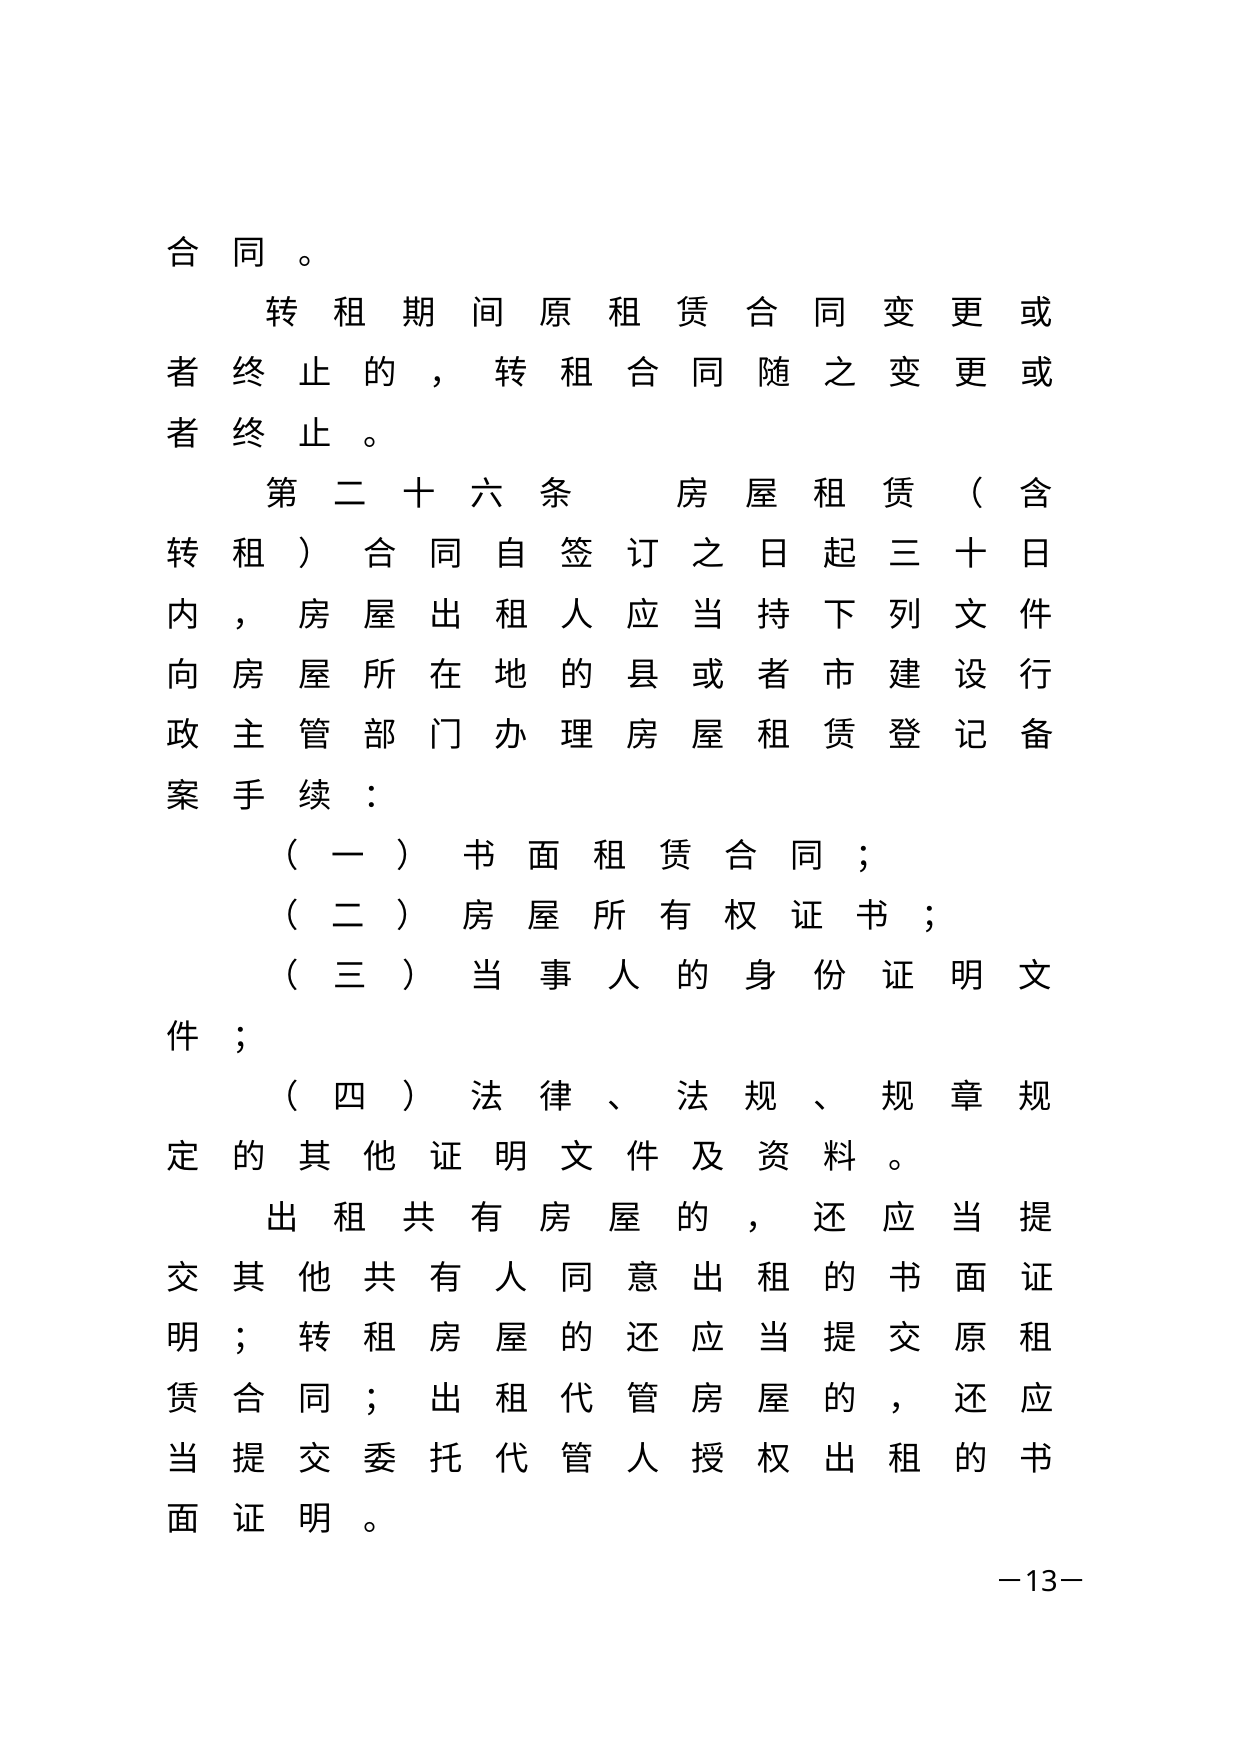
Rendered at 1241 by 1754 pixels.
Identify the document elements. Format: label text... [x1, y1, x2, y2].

text 第二十五条 房屋承租人在租赁期限内，经房屋出租人书面同意，可以将承租房屋的部分或者全部转租给他人，并签订转租合同。 [167, 219, 1085, 280]
text （二）房屋所有权证书； [167, 883, 1085, 943]
text 第二十六条 房屋租赁（含转租）合同自签订之日起三十日内，房屋出租人应当持下列文件向房屋所在地的县或者市建设行政主管部门办理房屋租赁登记备案手续： [167, 461, 1085, 823]
text 出租共有房屋的，还应当提交其他共有人同意出租的书面证明；转租房屋的还应当提交原租赁合同；出租代管房屋的，还应当提交委托代管人授权出租的书面证明。 [167, 1184, 1085, 1546]
text （三）当事人的身份证明文件； [167, 943, 1085, 1064]
text 转租期间原租赁合同变更或者终止的，转租合同随之变更或者终止。 [167, 280, 1085, 461]
text （一）书面租赁合同； [167, 823, 1085, 883]
text （四）法律、法规、规章规定的其他证明文件及资料。 [167, 1064, 1085, 1184]
